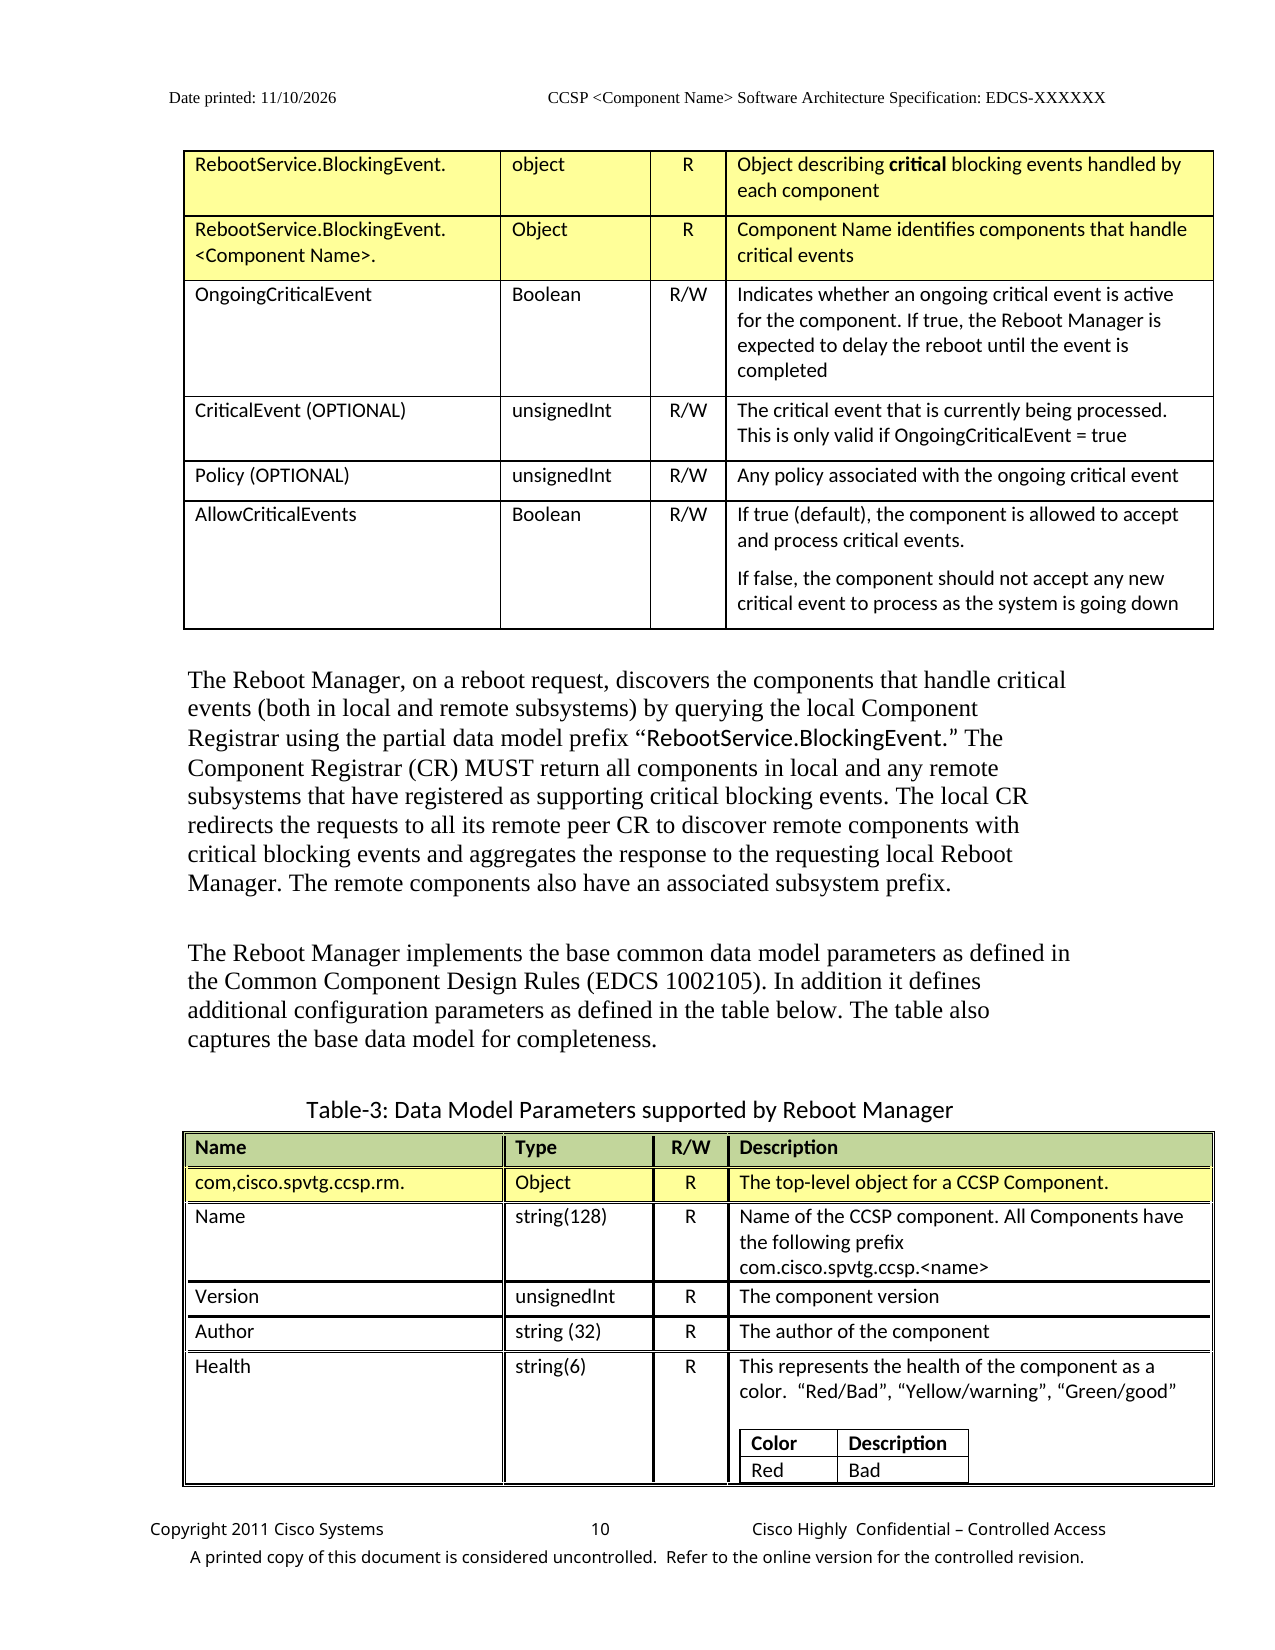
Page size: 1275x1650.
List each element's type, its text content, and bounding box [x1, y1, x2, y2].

table_cell string(6) [504, 1353, 653, 1483]
text The Reboot Manager, on a reboot request, discovers the components that handle critical events (both in local and remote subsystems) by querying the local Component Registrar using the partial data model prefix “RebootService.BlockingEvent.” The Component Registrar (CR) MUST return all components in local and any remote subsystems that have registered as supporting critical blocking events. The local CR redirects the requests to all its remote peer CR to discover remote components with critical blocking events and aggregates the response to the requesting local Reboot Manager. The remote components also have an associated subsystem prefix. [187, 665, 1072, 896]
table_cell The component version [730, 1280, 1212, 1315]
table_cell R/W [651, 502, 725, 628]
table_cell object [501, 152, 650, 215]
table_header Type [504, 1134, 653, 1166]
table_cell R/W [651, 462, 725, 500]
table_cell unsignedInt [501, 462, 650, 500]
text The Reboot Manager implements the base common data model parameters as defined in the Common Component Design Rules (EDCS 1002105). In addition it defines additional configuration parameters as defined in the table below. The table also captures the base data model for completeness. [187, 938, 1072, 1053]
table_cell R [655, 1204, 727, 1280]
table_cell Object [501, 217, 650, 280]
table_cell unsignedInt [501, 397, 650, 460]
table_cell R [653, 1353, 728, 1483]
table_header Name [184, 1132, 504, 1166]
table_cell AllowCriticalEvents [185, 502, 500, 628]
table_cell R [651, 217, 725, 280]
table_cell The top-level object for a CCSP Component. [728, 1166, 1213, 1201]
table_cell Object describing critical blocking events handled by each component [727, 152, 1213, 215]
table_cell The critical event that is currently being processed. This is only valid if OngoingCriticalEvent = true [727, 397, 1213, 460]
table_cell Boolean [501, 502, 650, 628]
table_cell Author [186, 1315, 502, 1350]
table_header Description [728, 1134, 1212, 1166]
table_cell string(128) [506, 1204, 652, 1280]
table_cell Boolean [501, 281, 650, 396]
table_cell string (32) [506, 1318, 652, 1350]
table_cell R/W [651, 397, 725, 460]
table_cell R/W [651, 281, 725, 396]
table_cell Health [184, 1350, 504, 1483]
table_cell Component Name identifies components that handle critical events [727, 217, 1213, 280]
text Table-3: Data Model Parameters supported by Reboot Manager [187, 1094, 1072, 1124]
table_cell RebootService.BlockingEvent. <Component Name>. [185, 217, 500, 280]
table_header R/W [653, 1132, 728, 1166]
table_cell CriticalEvent (OPTIONAL) [185, 397, 500, 460]
table_cell Any policy associated with the ongoing critical event [727, 462, 1213, 500]
table_cell OngoingCriticalEvent [185, 281, 500, 396]
table_cell unsignedInt [506, 1283, 652, 1315]
table_cell R [655, 1169, 727, 1201]
table_cell Object [506, 1169, 652, 1201]
table_cell Version [186, 1280, 502, 1315]
table_cell Name [184, 1201, 504, 1280]
table_cell com,cisco.spvtg.ccsp.rm. [184, 1166, 504, 1201]
table_cell R [651, 152, 725, 215]
table_cell R [655, 1318, 727, 1350]
table_cell Policy (OPTIONAL) [185, 462, 500, 500]
table_cell The author of the component [730, 1315, 1212, 1350]
table_cell If true (default), the component is allowed to accept and process critical events. If false, the component should not accept any new critical event to process as the system is going down [727, 502, 1213, 628]
table_cell R [655, 1283, 727, 1315]
table_cell RebootService.BlockingEvent. [185, 152, 500, 215]
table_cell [728, 1350, 1213, 1483]
table_cell Name of the CCSP component. All Components have the following prefix com.cisco.spvtg.ccsp.<name> [728, 1201, 1213, 1280]
table_cell Indicates whether an ongoing critical event is active for the component. If true, the Reboot Manager is expected to delay the reboot until the event is completed [727, 281, 1213, 396]
